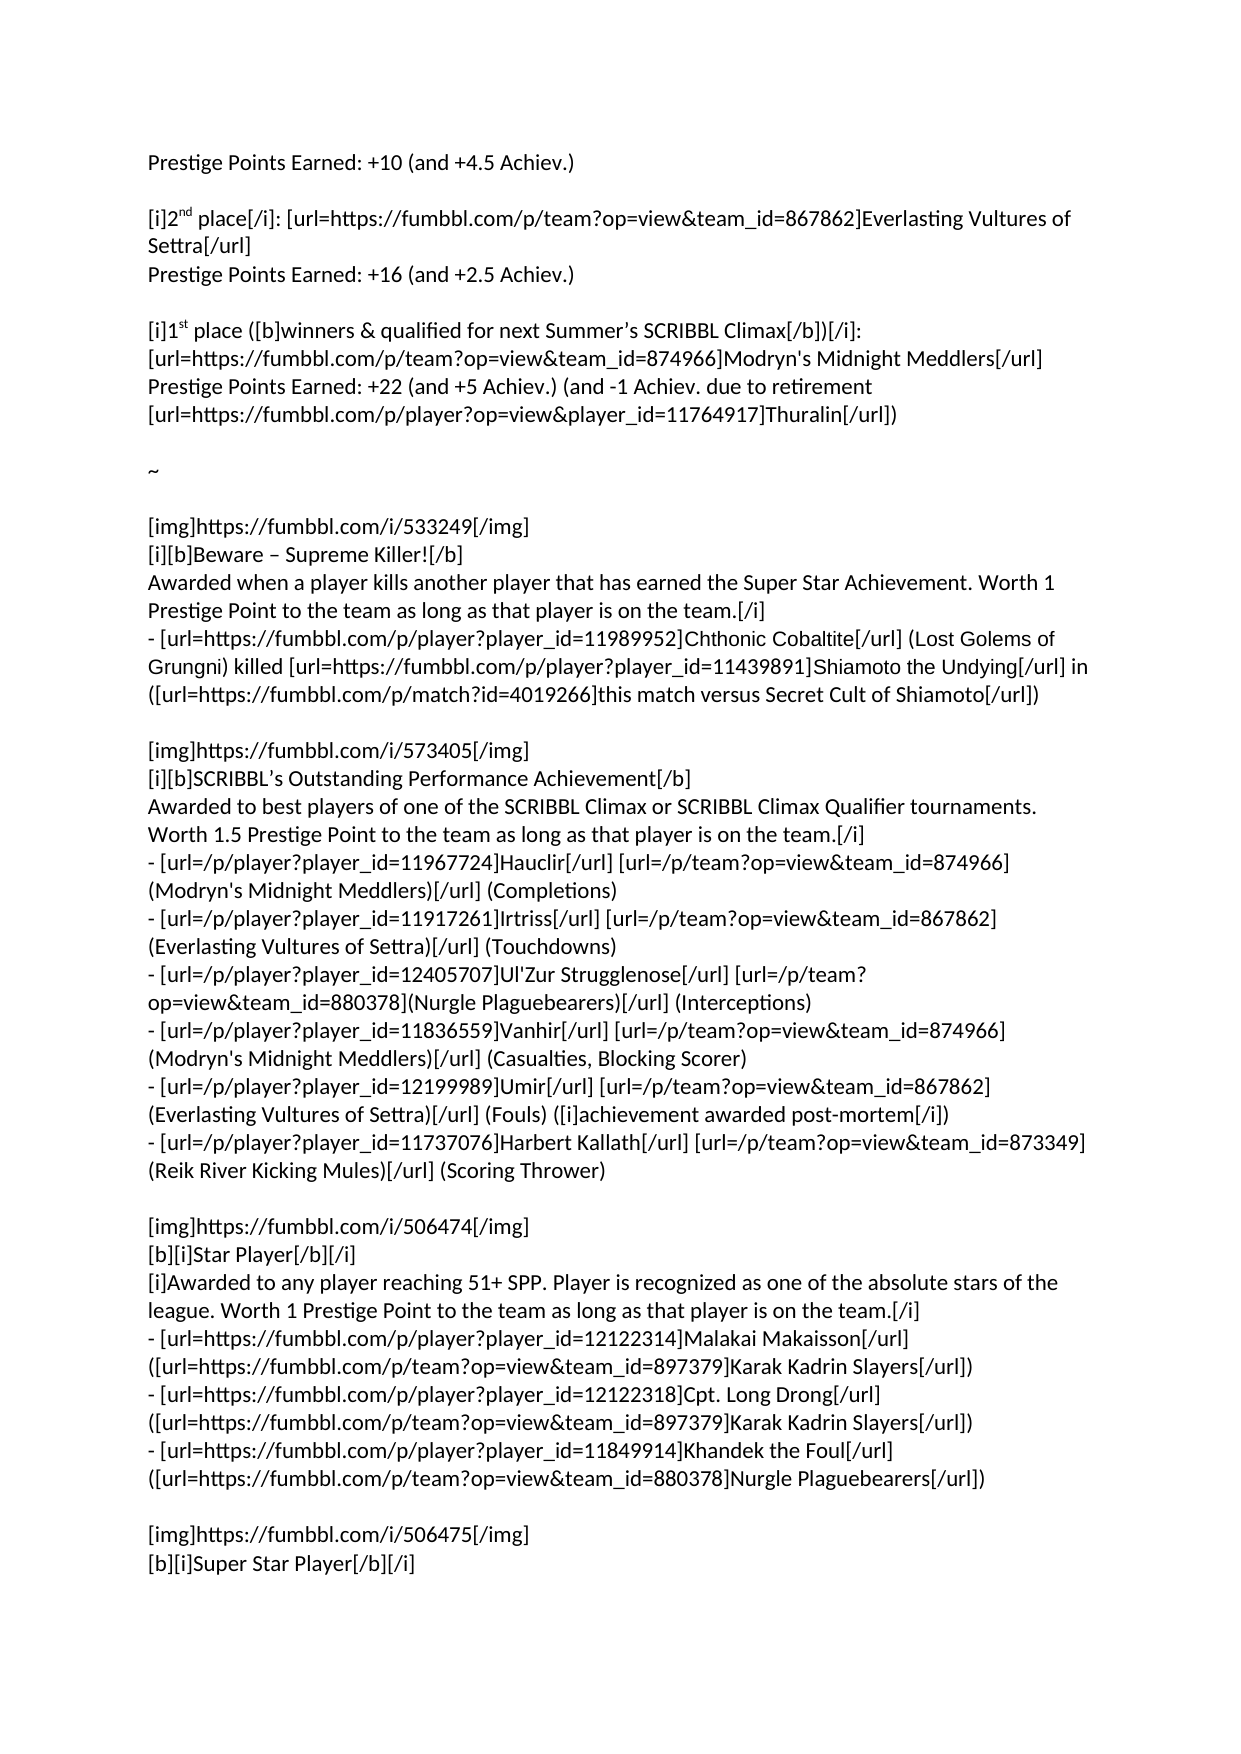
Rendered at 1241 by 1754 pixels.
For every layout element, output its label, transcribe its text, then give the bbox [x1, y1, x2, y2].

text Awarded when a player kills another player that has earned the Super Star Achievement. Worth 1 Prestige Point to the team as long as that player is on the team.[/i] [148, 568, 1093, 624]
text Prestige Points Earned: +10 (and +4.5 Achiev.) [148, 148, 1093, 176]
text - [url=https://fumbbl.com/p/player?player_id=11849914]Khandek the Foul[/url] ([url=https://fumbbl.com/p/team?op=view&team_id=880378]Nurgle Plaguebearers[/url]) [148, 1437, 1093, 1493]
text Awarded to best players of one of the SCRIBBL Climax or SCRIBBL Climax Qualifier tournaments. Worth 1.5 Prestige Point to the team as long as that player is on the team.[/i] [148, 792, 1093, 848]
text - [url=https://fumbbl.com/p/player?player_id=12122314]Malakai Makaisson[/url] ([url=https://fumbbl.com/p/team?op=view&team_id=897379]Karak Kadrin Slayers[/url]) [148, 1324, 1093, 1381]
text Prestige Points Earned: +22 (and +5 Achiev.) (and -1 Achiev. due to retirement [url=https://fumbbl.com/p/player?op=view&player_id=11764917]Thuralin[/url]) [148, 372, 1093, 428]
text - [url=/p/player?player_id=11737076]Harbert Kallath[/url] [url=/p/team?op=view&team_id=873349](Reik River Kicking Mules)[/url] (Scoring Thrower) [148, 1128, 1093, 1184]
text [img]https://fumbbl.com/i/533249[/img] [148, 512, 1093, 540]
text - [url=https://fumbbl.com/p/player?player_id=12122318]Cpt. Long Drong[/url] ([url=https://fumbbl.com/p/team?op=view&team_id=897379]Karak Kadrin Slayers[/url]) [148, 1381, 1093, 1437]
text [img]https://fumbbl.com/i/573405[/img] [148, 736, 1093, 764]
text ~ [148, 456, 1093, 484]
text [i][b]Beware – Supreme Killer![/b] [148, 540, 1093, 568]
text [i]2nd place[/i]: [url=https://fumbbl.com/p/team?op=view&team_id=867862]Everlasting Vultures of Settra[/url] [148, 204, 1093, 260]
text [i][b]SCRIBBL’s Outstanding Performance Achievement[/b] [148, 764, 1093, 792]
text - [url=/p/player?player_id=12199989]Umir[/url] [url=/p/team?op=view&team_id=867862](Everlasting Vultures of Settra)[/url] (Fouls) ([i]achievement awarded post-mortem[/i]) [148, 1072, 1093, 1128]
text [b][i]Super Star Player[/b][/i] [148, 1549, 1093, 1577]
text Prestige Points Earned: +16 (and +2.5 Achiev.) [148, 260, 1093, 288]
text - [url=/p/player?player_id=11836559]Vanhir[/url] [url=/p/team?op=view&team_id=874966](Modryn's Midnight Meddlers)[/url] (Casualties, Blocking Scorer) [148, 1016, 1093, 1072]
text [i]Awarded to any player reaching 51+ SPP. Player is recognized as one of the absolute stars of the league. Worth 1 Prestige Point to the team as long as that player is on the team.[/i] [148, 1268, 1093, 1324]
text - [url=https://fumbbl.com/p/player?player_id=11989952]Chthonic Cobaltite[/url] (Lost Golems of Grungni) killed [url=https://fumbbl.com/p/player?player_id=11439891]Shiamoto the Undying[/url] in ([url=https://fumbbl.com/p/match?id=4019266]this match versus Secret Cult of Shiamoto[/url]) [148, 624, 1093, 708]
text [i]1st place ([b]winners & qualified for next Summer’s SCRIBBL Climax[/b])[/i]: [url=https://fumbbl.com/p/team?op=view&team_id=874966]Modryn's Midnight Meddlers[/url] [148, 316, 1093, 372]
text - [url=/p/player?player_id=11967724]Hauclir[/url] [url=/p/team?op=view&team_id=874966](Modryn's Midnight Meddlers)[/url] (Completions) [148, 848, 1093, 904]
text [b][i]Star Player[/b][/i] [148, 1240, 1093, 1268]
text - [url=/p/player?player_id=11917261]Irtriss[/url] [url=/p/team?op=view&team_id=867862](Everlasting Vultures of Settra)[/url] (Touchdowns) [148, 904, 1093, 960]
text [img]https://fumbbl.com/i/506474[/img] [148, 1212, 1093, 1240]
text [img]https://fumbbl.com/i/506475[/img] [148, 1521, 1093, 1549]
text - [url=/p/player?player_id=12405707]Ul'Zur Strugglenose[/url] [url=/p/team?op=view&team_id=880378](Nurgle Plaguebearers)[/url] (Interceptions) [148, 960, 1093, 1016]
